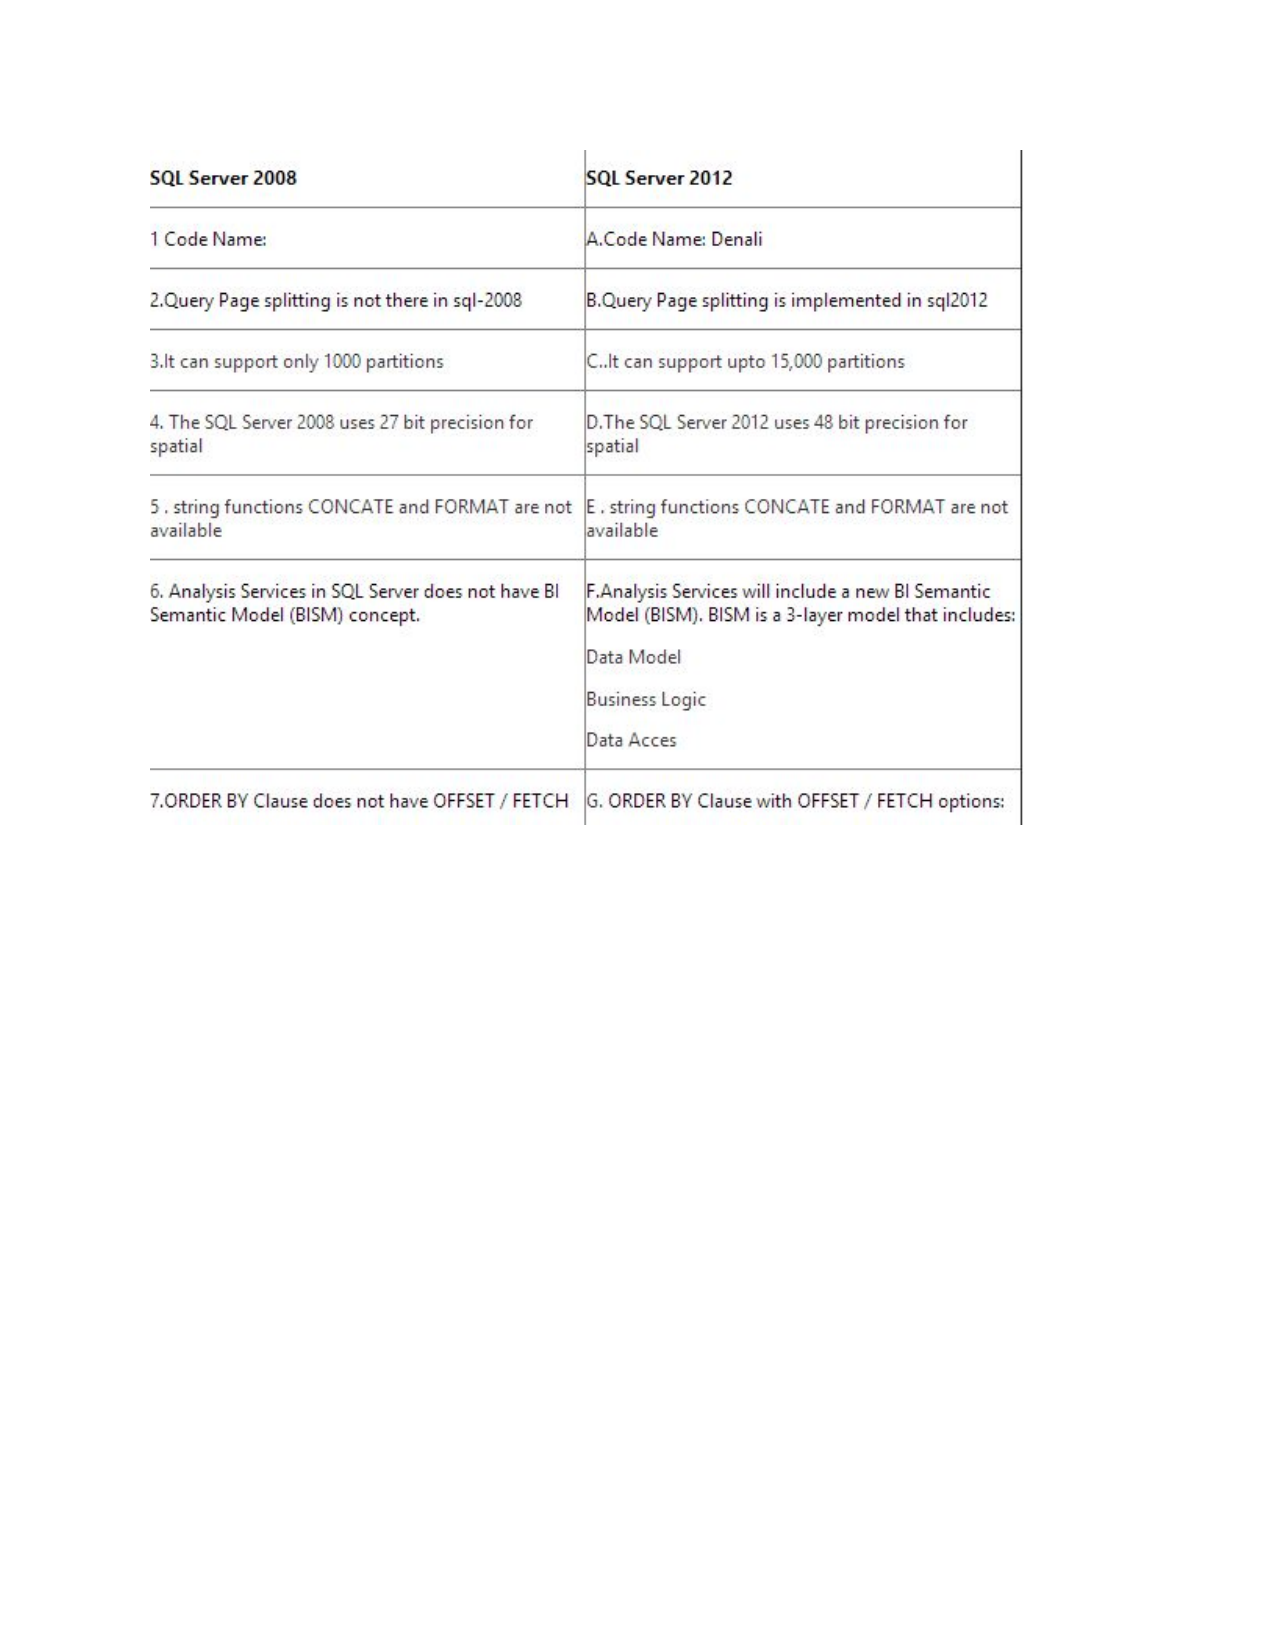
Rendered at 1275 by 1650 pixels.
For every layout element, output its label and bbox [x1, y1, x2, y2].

picture [150, 150, 1024, 825]
